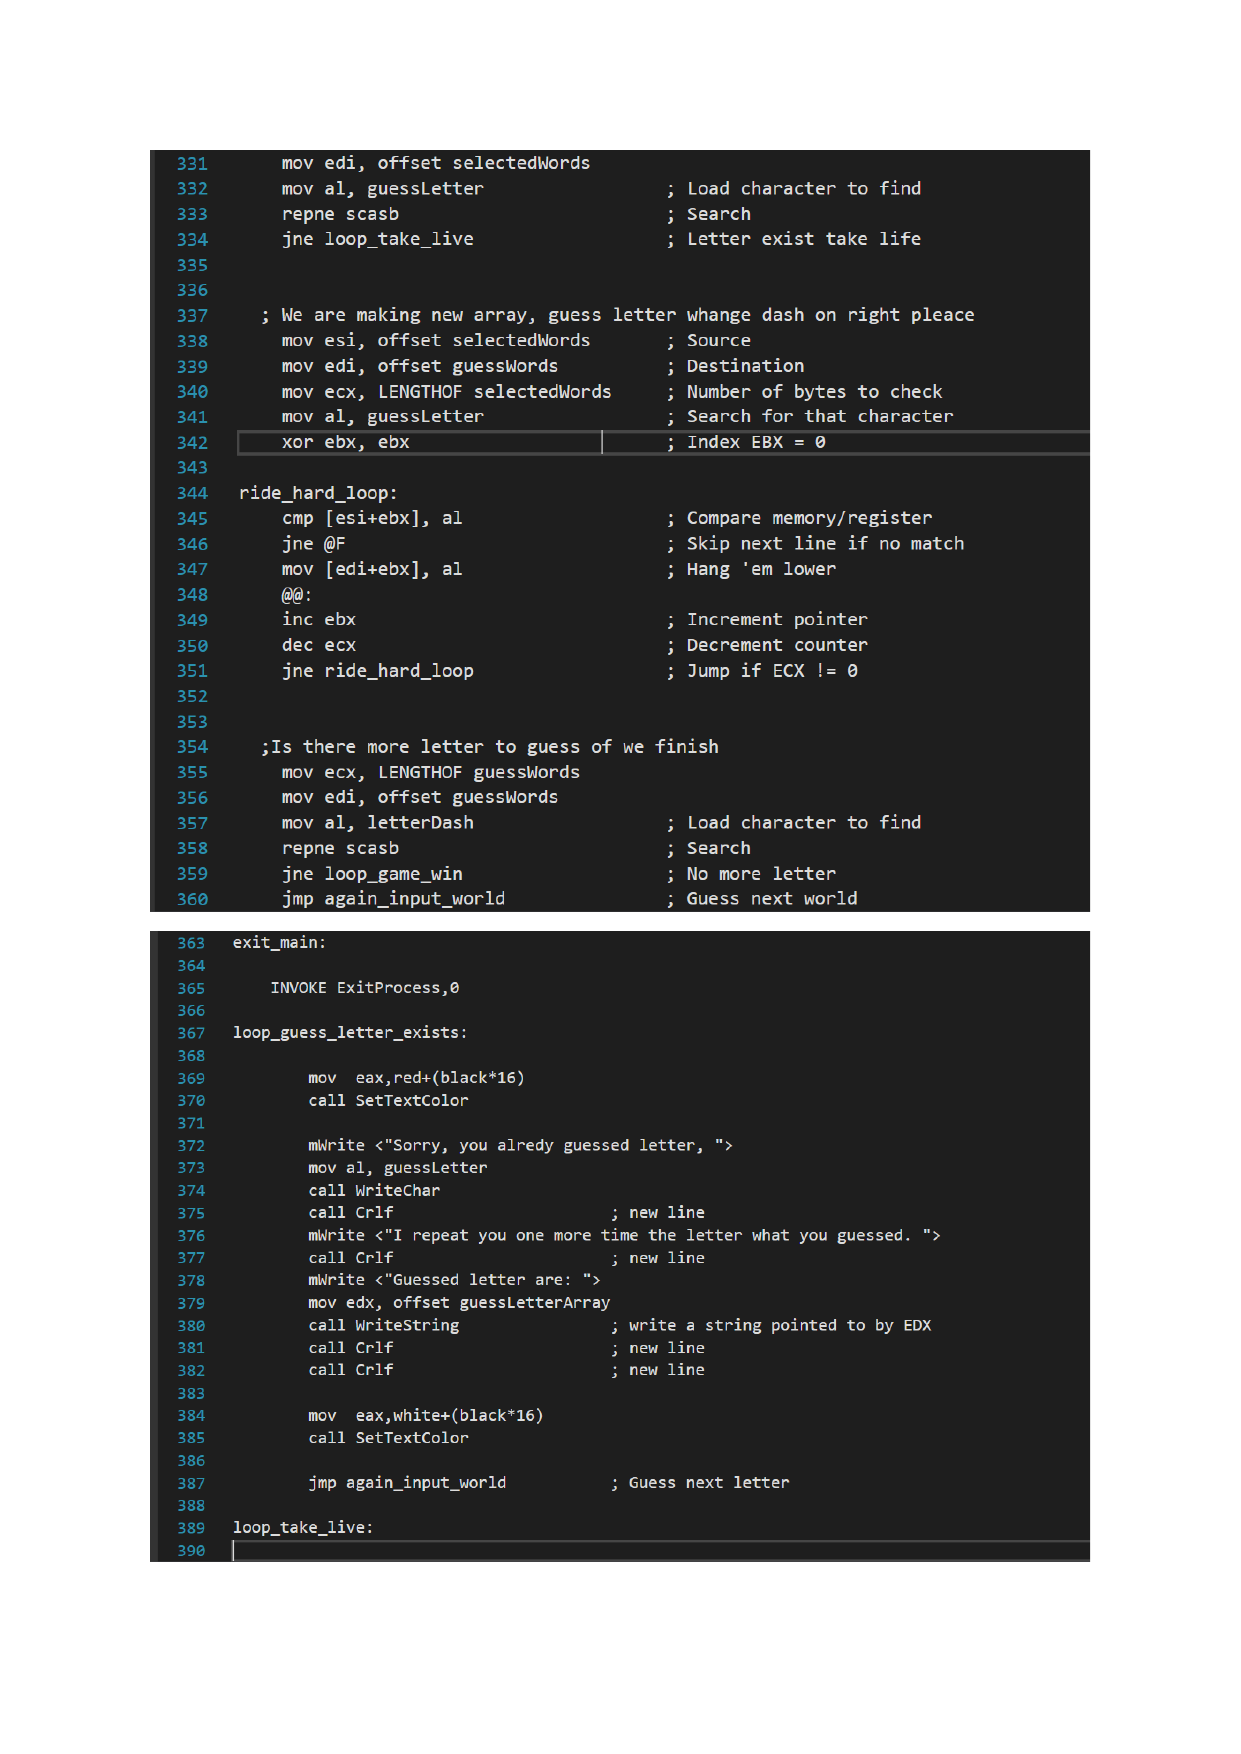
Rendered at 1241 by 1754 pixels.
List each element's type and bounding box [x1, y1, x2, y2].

picture [150, 150, 1091, 912]
picture [150, 931, 1091, 1562]
